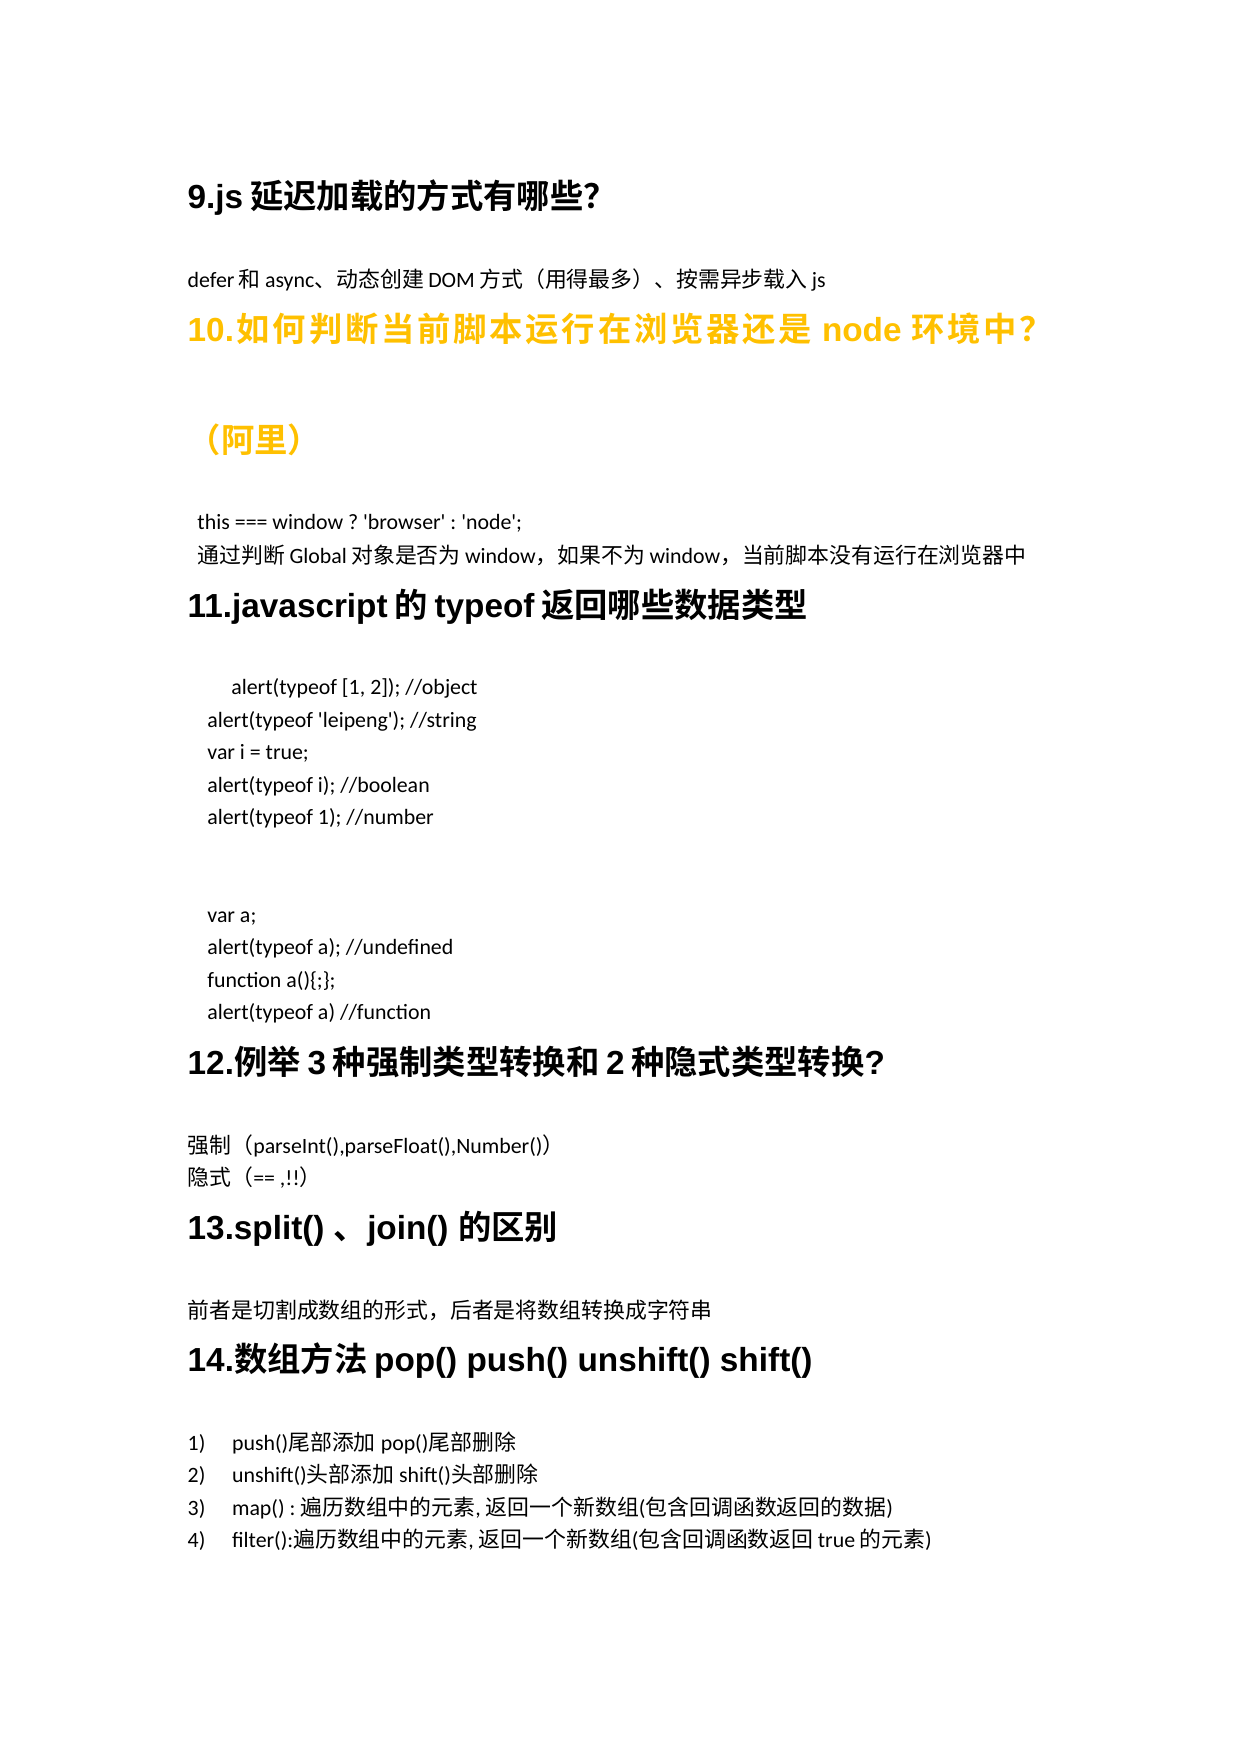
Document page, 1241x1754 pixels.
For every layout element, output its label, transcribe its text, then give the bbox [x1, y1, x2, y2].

text var a; [187, 898, 1053, 930]
subtitle 12.例举3种强制类型转换和2种隐式类型转换? [187, 1028, 1053, 1093]
list push()尾部添加 pop()尾部删除 [187, 1424, 1053, 1457]
subtitle 13.split() 、join() 的区别 [187, 1192, 1053, 1257]
text function a(){;}; [187, 963, 1053, 995]
subtitle 14.数组方法pop() push() unshift() shift() [187, 1325, 1053, 1390]
text 隐式（== ,!!） [187, 1160, 1053, 1192]
text alert(typeof a); //undefined [187, 930, 1053, 963]
subtitle 10.如何判断当前脚本运行在浏览器还是node环境中？（阿里） [187, 294, 1053, 471]
list unshift()头部添加 shift()头部删除 [187, 1457, 1053, 1489]
text alert(typeof 'leipeng'); //string [187, 703, 1053, 735]
text defer和async、动态创建DOM方式（用得最多）、按需异步载入js [187, 262, 1053, 294]
subtitle 9.js延迟加载的方式有哪些？ [187, 162, 1053, 227]
text alert(typeof i); //boolean [187, 768, 1053, 800]
subtitle 11.javascript的typeof返回哪些数据类型 [187, 571, 1053, 636]
text alert(typeof [1, 2]); //object [187, 670, 1053, 703]
text this === window ? 'browser' : 'node'; [187, 506, 1053, 538]
text alert(typeof 1); //number [187, 800, 1053, 833]
list map() : 遍历数组中的元素, 返回一个新数组(包含回调函数返回的数据) [187, 1489, 1053, 1522]
text alert(typeof a) //function [187, 995, 1053, 1028]
text var i = true; [187, 735, 1053, 768]
list filter():遍历数组中的元素, 返回一个新数组(包含回调函数返回true的元素) [187, 1522, 1053, 1554]
text 前者是切割成数组的形式，后者是将数组转换成字符串 [187, 1292, 1053, 1325]
text 强制（parseInt(),parseFloat(),Number()） [187, 1127, 1053, 1160]
text 通过判断Global对象是否为window，如果不为window，当前脚本没有运行在浏览器中 [187, 538, 1053, 571]
